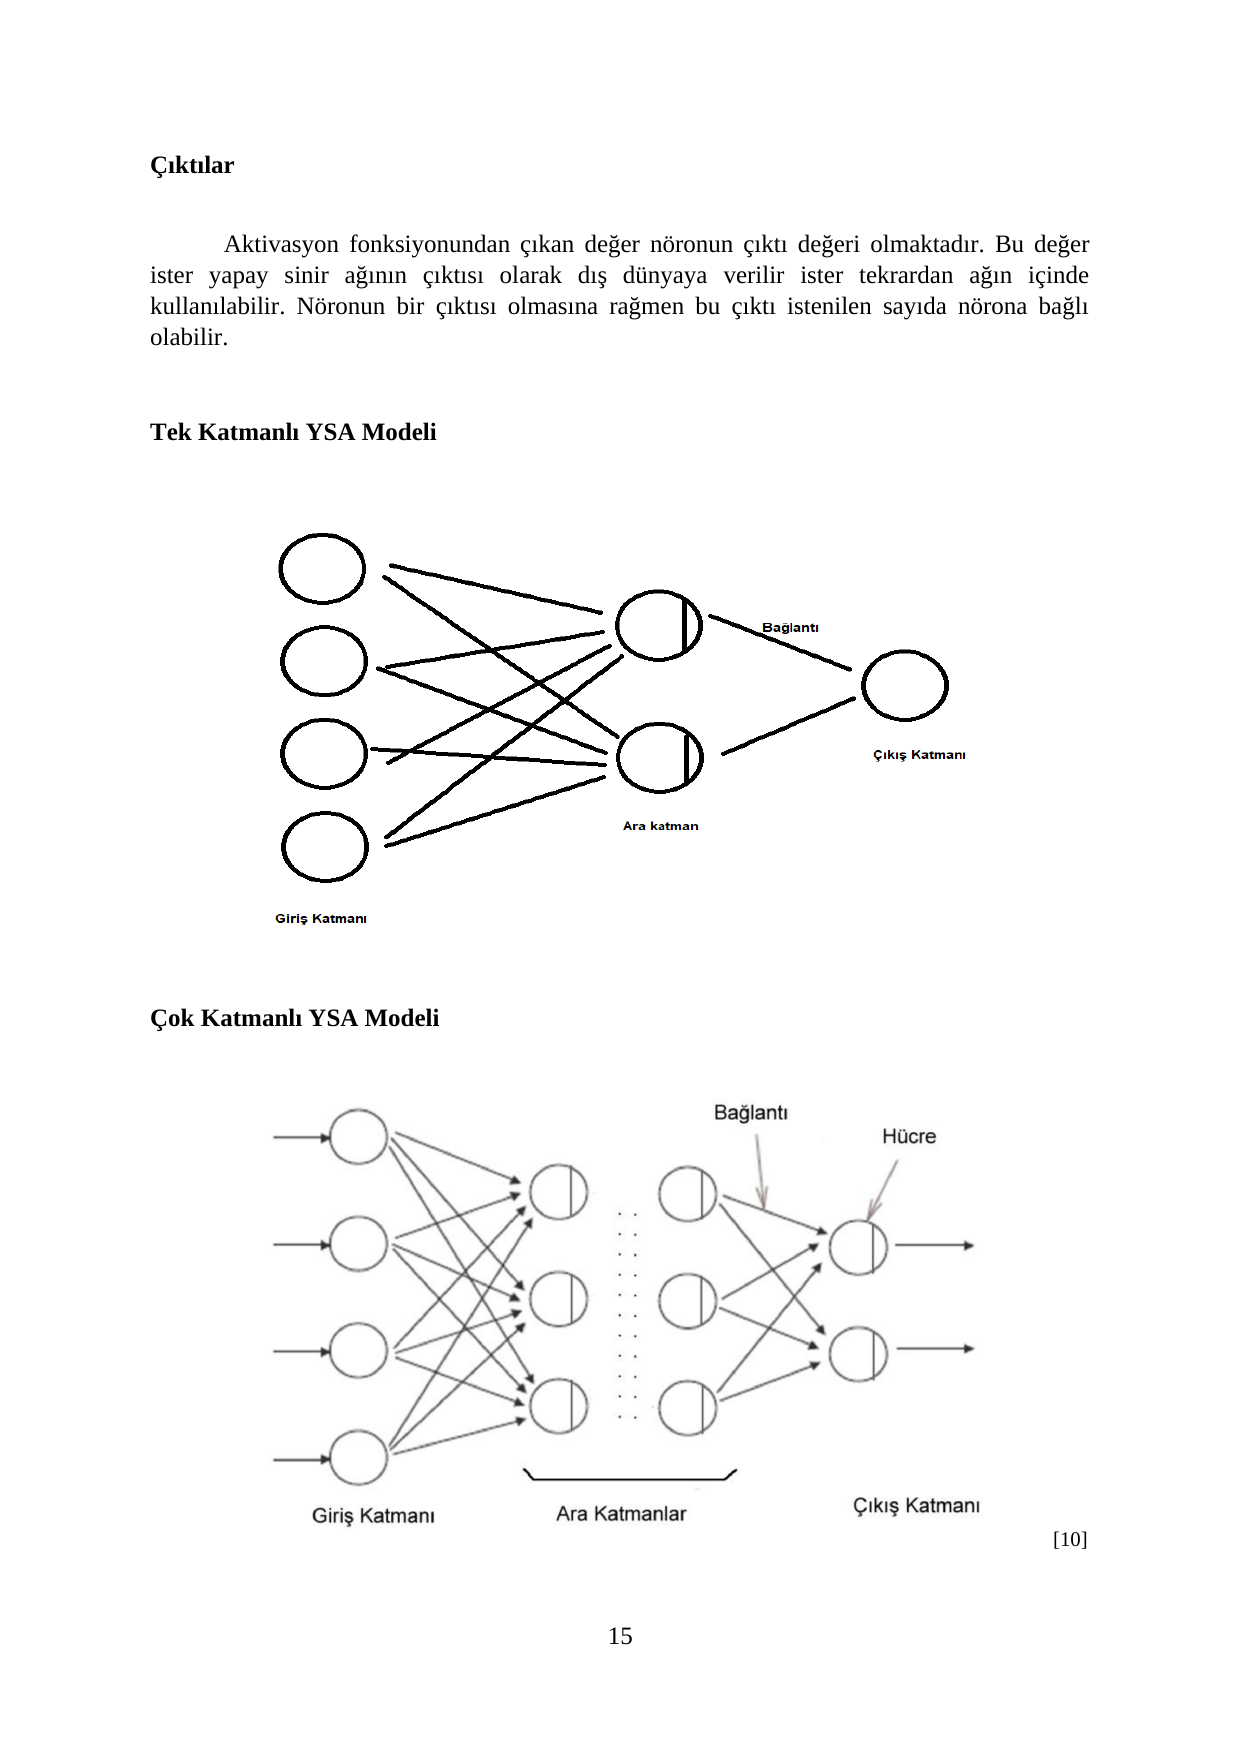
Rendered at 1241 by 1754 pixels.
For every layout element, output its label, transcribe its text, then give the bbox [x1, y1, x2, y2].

subtitle Tek Katmanlı YSA Modeli [150, 417, 1090, 448]
picture [150, 448, 1090, 997]
subtitle Çıktılar [150, 150, 1090, 179]
subtitle Çok Katmanlı YSA Modeli [150, 1003, 1090, 1032]
text Aktivasyon fonksiyonundan çıkan değer nöronun çıktı değeri olmaktadır. Bu değer ister yapay sinir ağının çıktısı olarak dış dünyaya verilir ister tekrardan ağın içinde kullanılabilir. Nöronun bir çıktısı olmasına rağmen bu çıktı istenilen sayıda nörona bağlı olabilir. [150, 229, 1090, 351]
picture [223, 1082, 1048, 1547]
